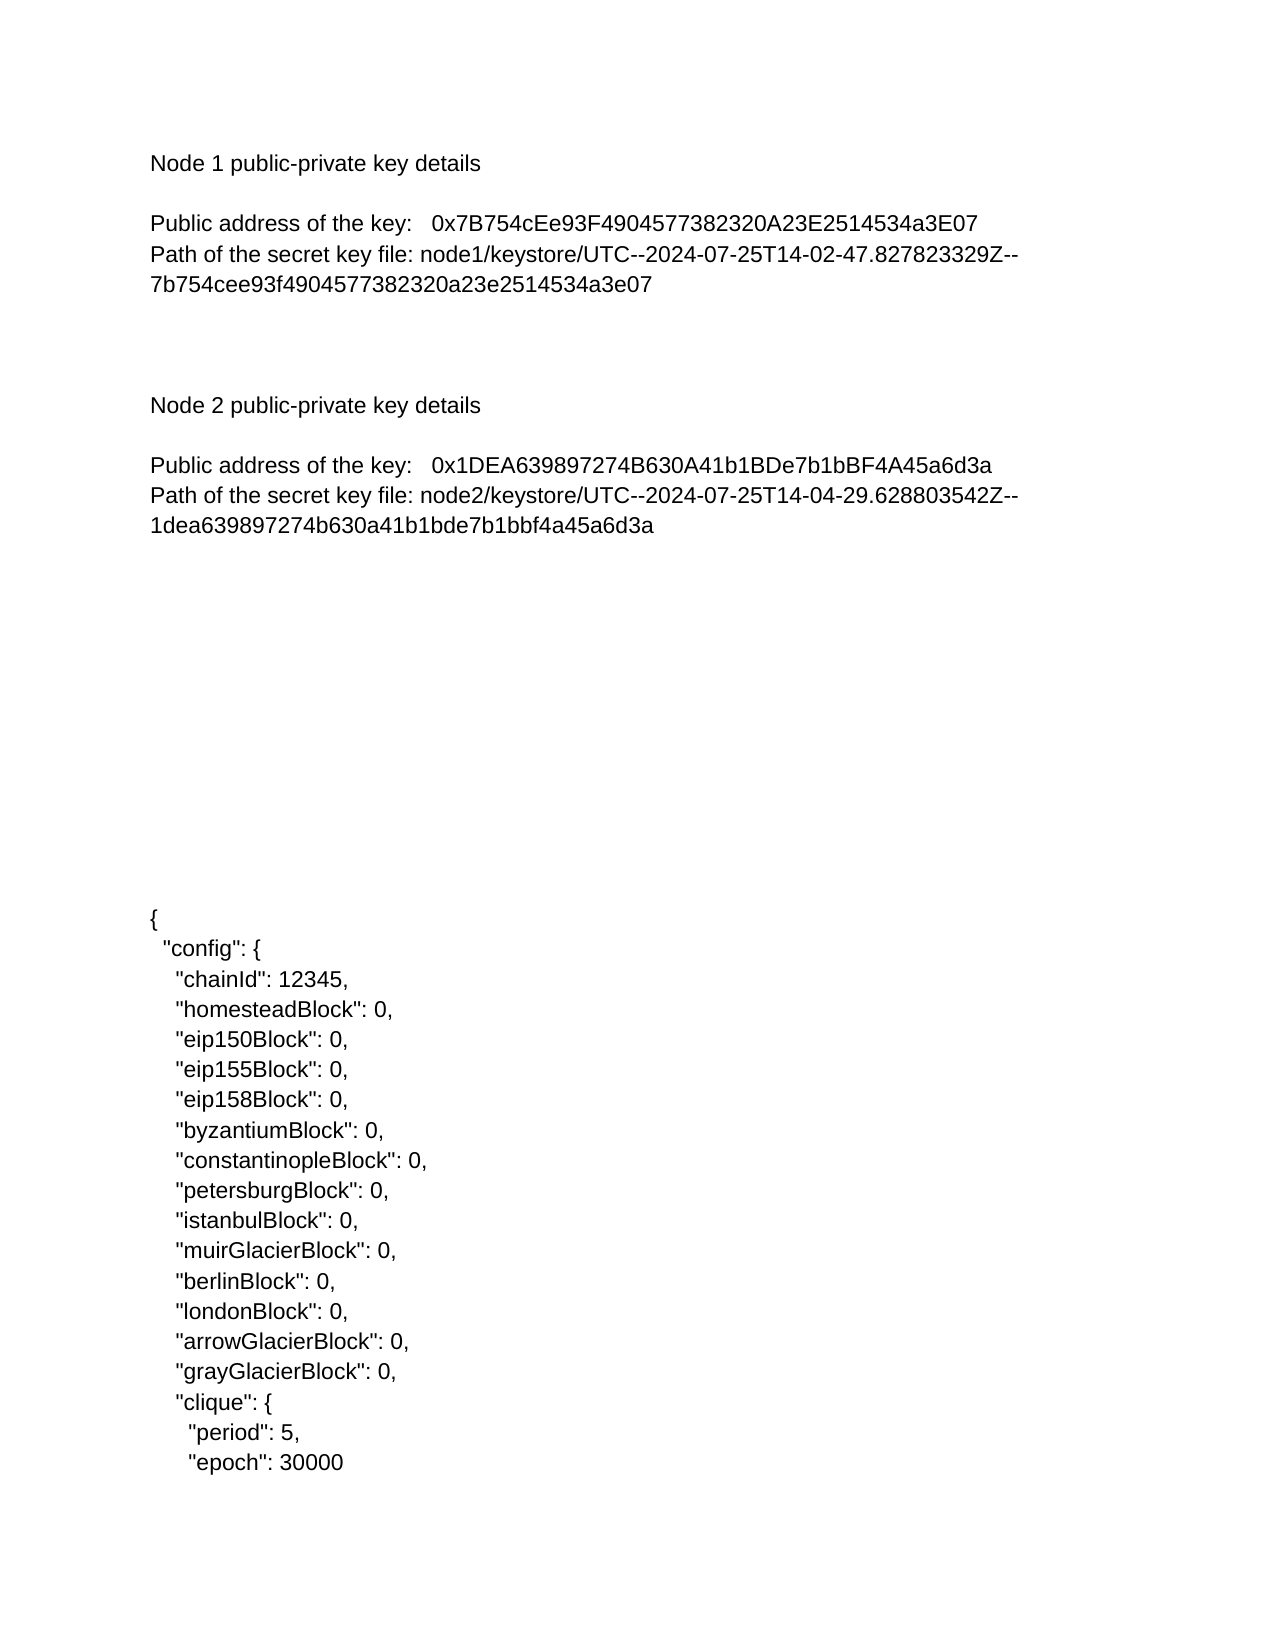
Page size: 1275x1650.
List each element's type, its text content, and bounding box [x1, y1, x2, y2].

text "muirGlacierBlock": 0, [150, 1237, 1125, 1264]
text "londonBlock": 0, [150, 1298, 1125, 1324]
text "byzantiumBlock": 0, [150, 1117, 1125, 1143]
text Public address of the key: 0x1DEA639897274B630A41b1BDe7b1bBF4A45a6d3a [150, 452, 1125, 478]
text "period": 5, [150, 1419, 1125, 1445]
text { [150, 905, 1125, 932]
text Node 1 public-private key details [150, 150, 1125, 207]
text "grayGlacierBlock": 0, [150, 1358, 1125, 1385]
text "berlinBlock": 0, [150, 1268, 1125, 1294]
text Path of the secret key file: node1/keystore/UTC--2024-07-25T14-02-47.827823329Z--7b754cee93f4904577382320a23e2514534a3e07 [150, 241, 1125, 297]
text "clique": { [150, 1388, 1125, 1415]
text "config": { [150, 935, 1125, 962]
text "arrowGlacierBlock": 0, [150, 1328, 1125, 1354]
text "istanbulBlock": 0, [150, 1207, 1125, 1234]
text "homesteadBlock": 0, [150, 996, 1125, 1022]
text "eip150Block": 0, [150, 1026, 1125, 1052]
text "epoch": 30000 [150, 1449, 1125, 1475]
text "eip155Block": 0, [150, 1056, 1125, 1083]
text "eip158Block": 0, [150, 1086, 1125, 1113]
text "chainId": 12345, [150, 966, 1125, 992]
text Node 2 public-private key details [150, 392, 1125, 448]
text Path of the secret key file: node2/keystore/UTC--2024-07-25T14-04-29.628803542Z--1dea639897274b630a41b1bde7b1bbf4a45a6d3a [150, 482, 1125, 539]
text "constantinopleBlock": 0, [150, 1147, 1125, 1173]
text "petersburgBlock": 0, [150, 1177, 1125, 1203]
text Public address of the key: 0x7B754cEe93F4904577382320A23E2514534a3E07 [150, 210, 1125, 237]
